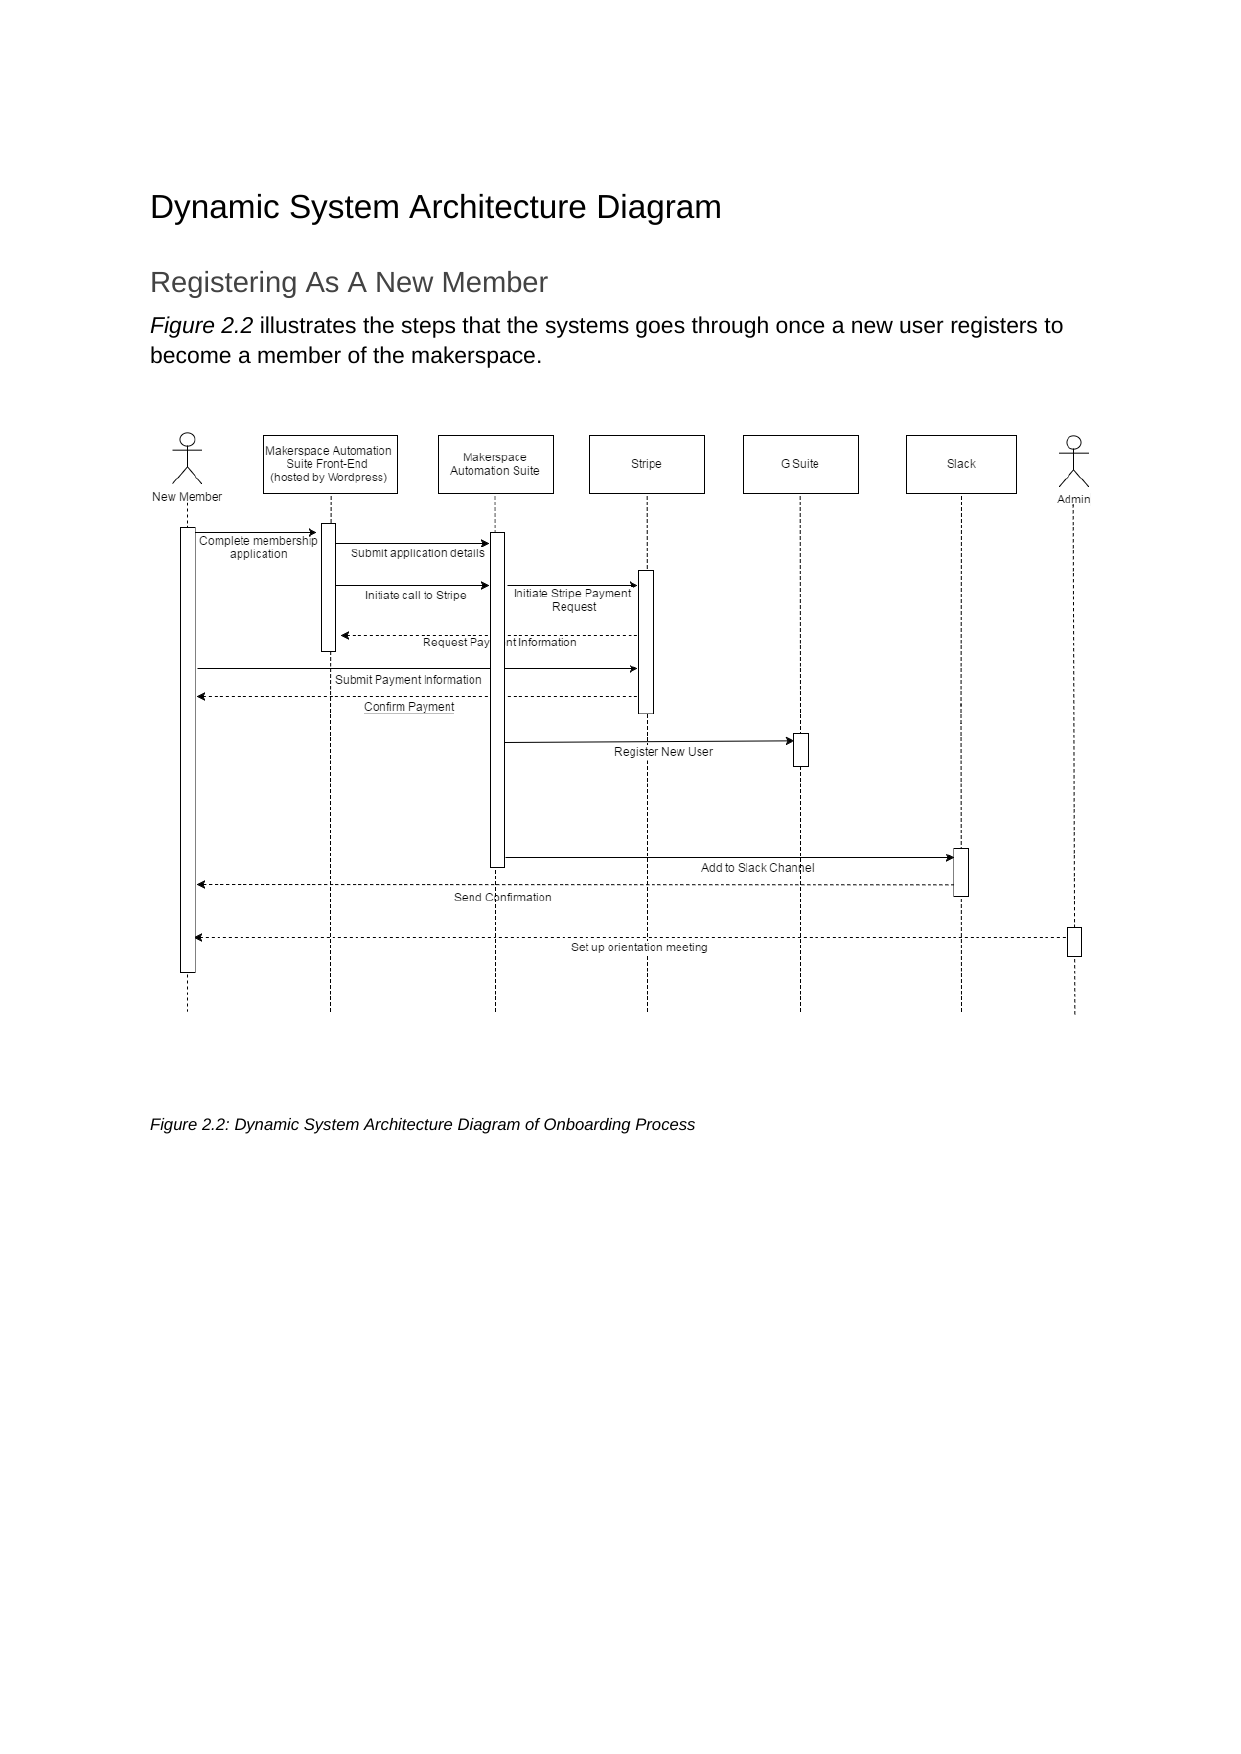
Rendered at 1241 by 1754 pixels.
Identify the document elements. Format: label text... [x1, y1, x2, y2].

subtitle Registering As A New Member [150, 265, 1090, 298]
text Figure 2.2 illustrates the steps that the systems goes through once a new user registers to become a member of the makerspace. [150, 312, 1090, 368]
text Figure 2.2: Dynamic System Architecture Diagram of Onboarding Process [150, 1112, 1090, 1134]
picture [150, 432, 1091, 1112]
subtitle Dynamic System Architecture Diagram [150, 187, 1090, 226]
